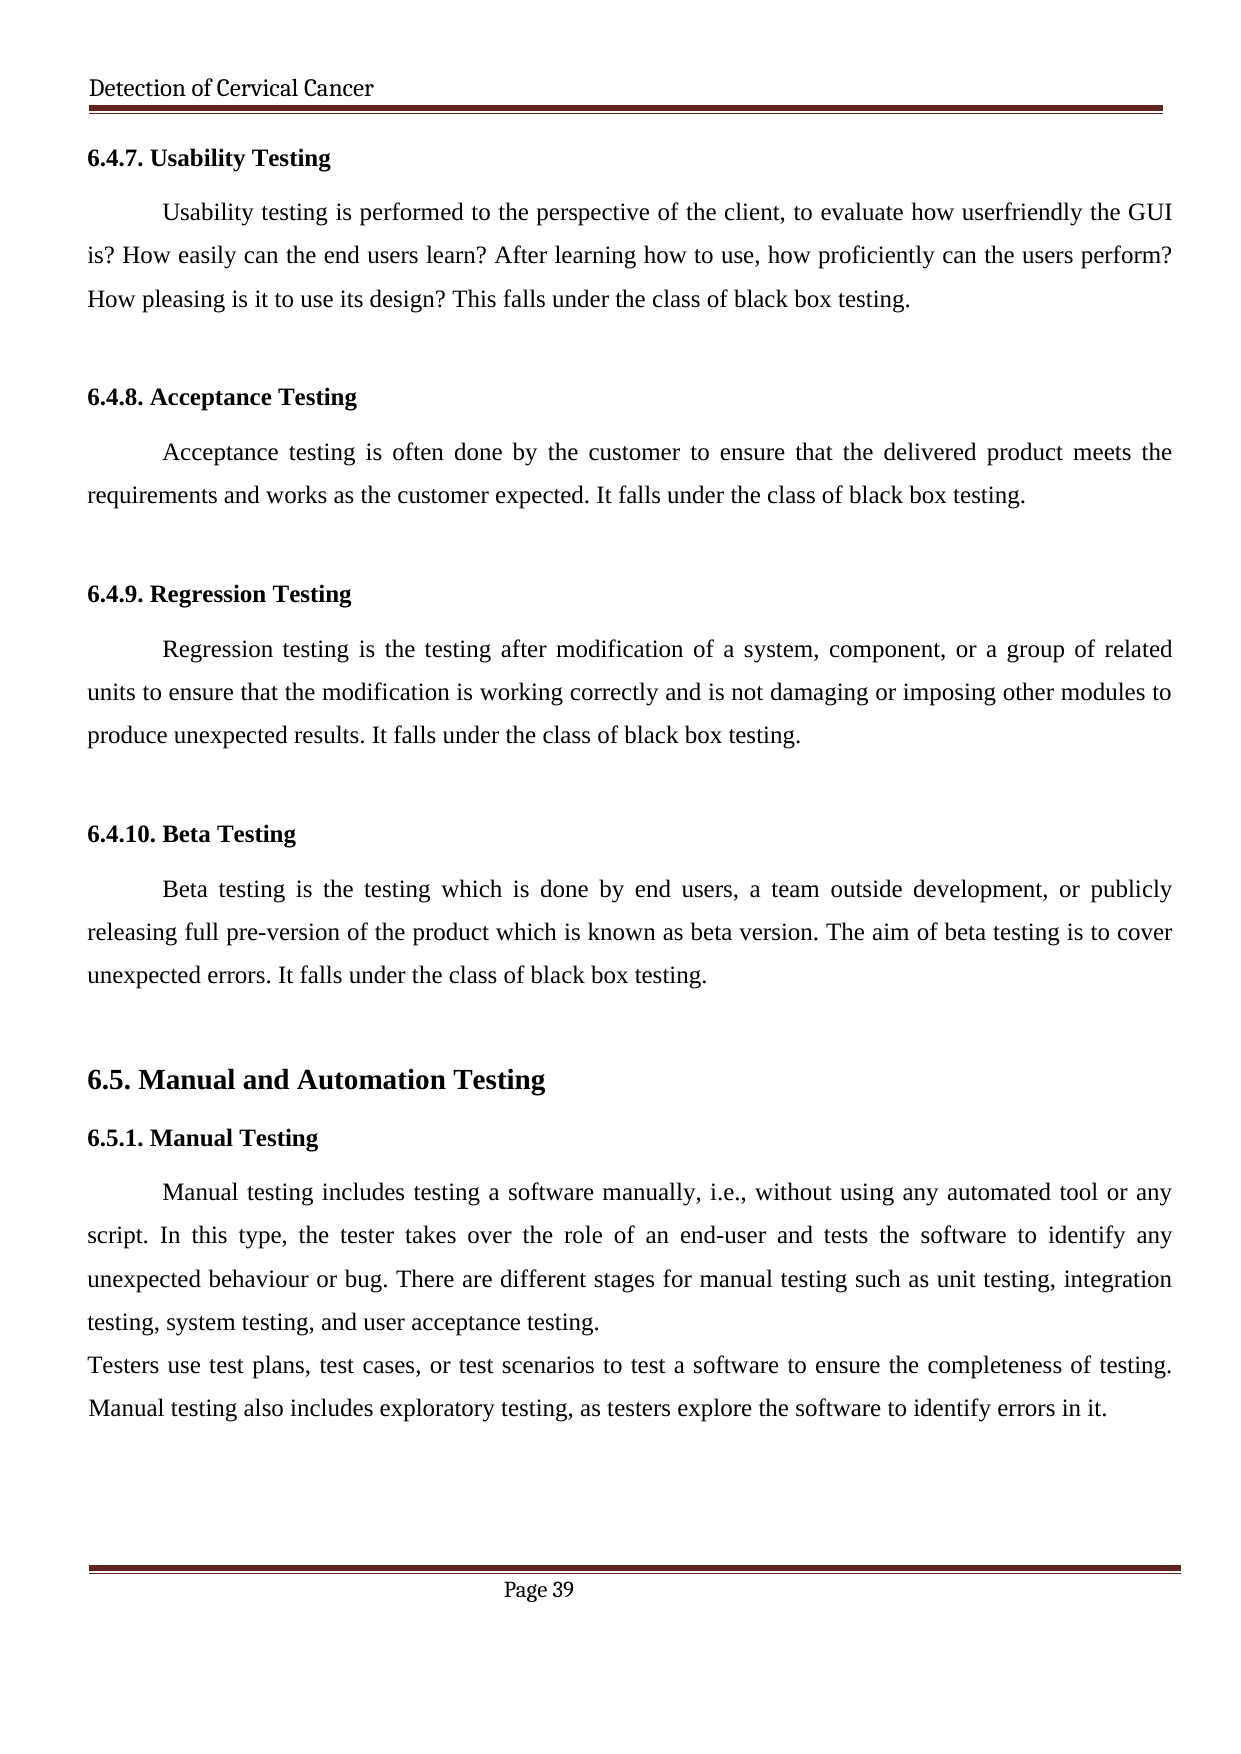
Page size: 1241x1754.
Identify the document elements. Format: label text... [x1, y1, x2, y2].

subtitle 6.5. Manual and Automation Testing [87, 1062, 1163, 1096]
subtitle 6.4.8. Acceptance Testing [87, 382, 1163, 411]
text Manual testing includes testing a software manually, i.e., without using any automated tool or any script. In this type, the tester takes over the role of an end-user and tests the software to identify any unexpected behaviour or bug. There are different stages for manual testing such as unit testing, integration testing, system testing, and user acceptance testing. [87, 1177, 1174, 1336]
text Regression testing is the testing after modification of a system, component, or a group of related units to ensure that the modification is working correctly and is not damaging or imposing other modules to produce unexpected results. It falls under the class of black box testing. [87, 634, 1174, 749]
subtitle 6.4.7. Usability Testing [87, 143, 1163, 172]
text Beta testing is the testing which is done by end users, a team outside development, or publicly releasing full pre-version of the product which is known as beta version. The aim of beta testing is to cover unexpected errors. It falls under the class of black box testing. [87, 874, 1174, 989]
subtitle 6.4.9. Regression Testing [87, 579, 1163, 608]
text Usability testing is performed to the perspective of the client, to evaluate how userfriendly the GUI is? How easily can the end users learn? After learning how to use, how proficiently can the users perform? How pleasing is it to use its design? This falls under the class of black box testing. [87, 197, 1174, 312]
text Testers use test plans, test cases, or test scenarios to test a software to ensure the completeness of testing. Manual testing also includes exploratory testing, as testers explore the software to identify errors in it. [87, 1350, 1174, 1422]
subtitle 6.4.10. Beta Testing [87, 819, 1163, 848]
subtitle 6.5.1. Manual Testing [87, 1123, 1163, 1152]
text Acceptance testing is often done by the customer to ensure that the delivered product meets the requirements and works as the customer expected. It falls under the class of black box testing. [87, 437, 1174, 509]
